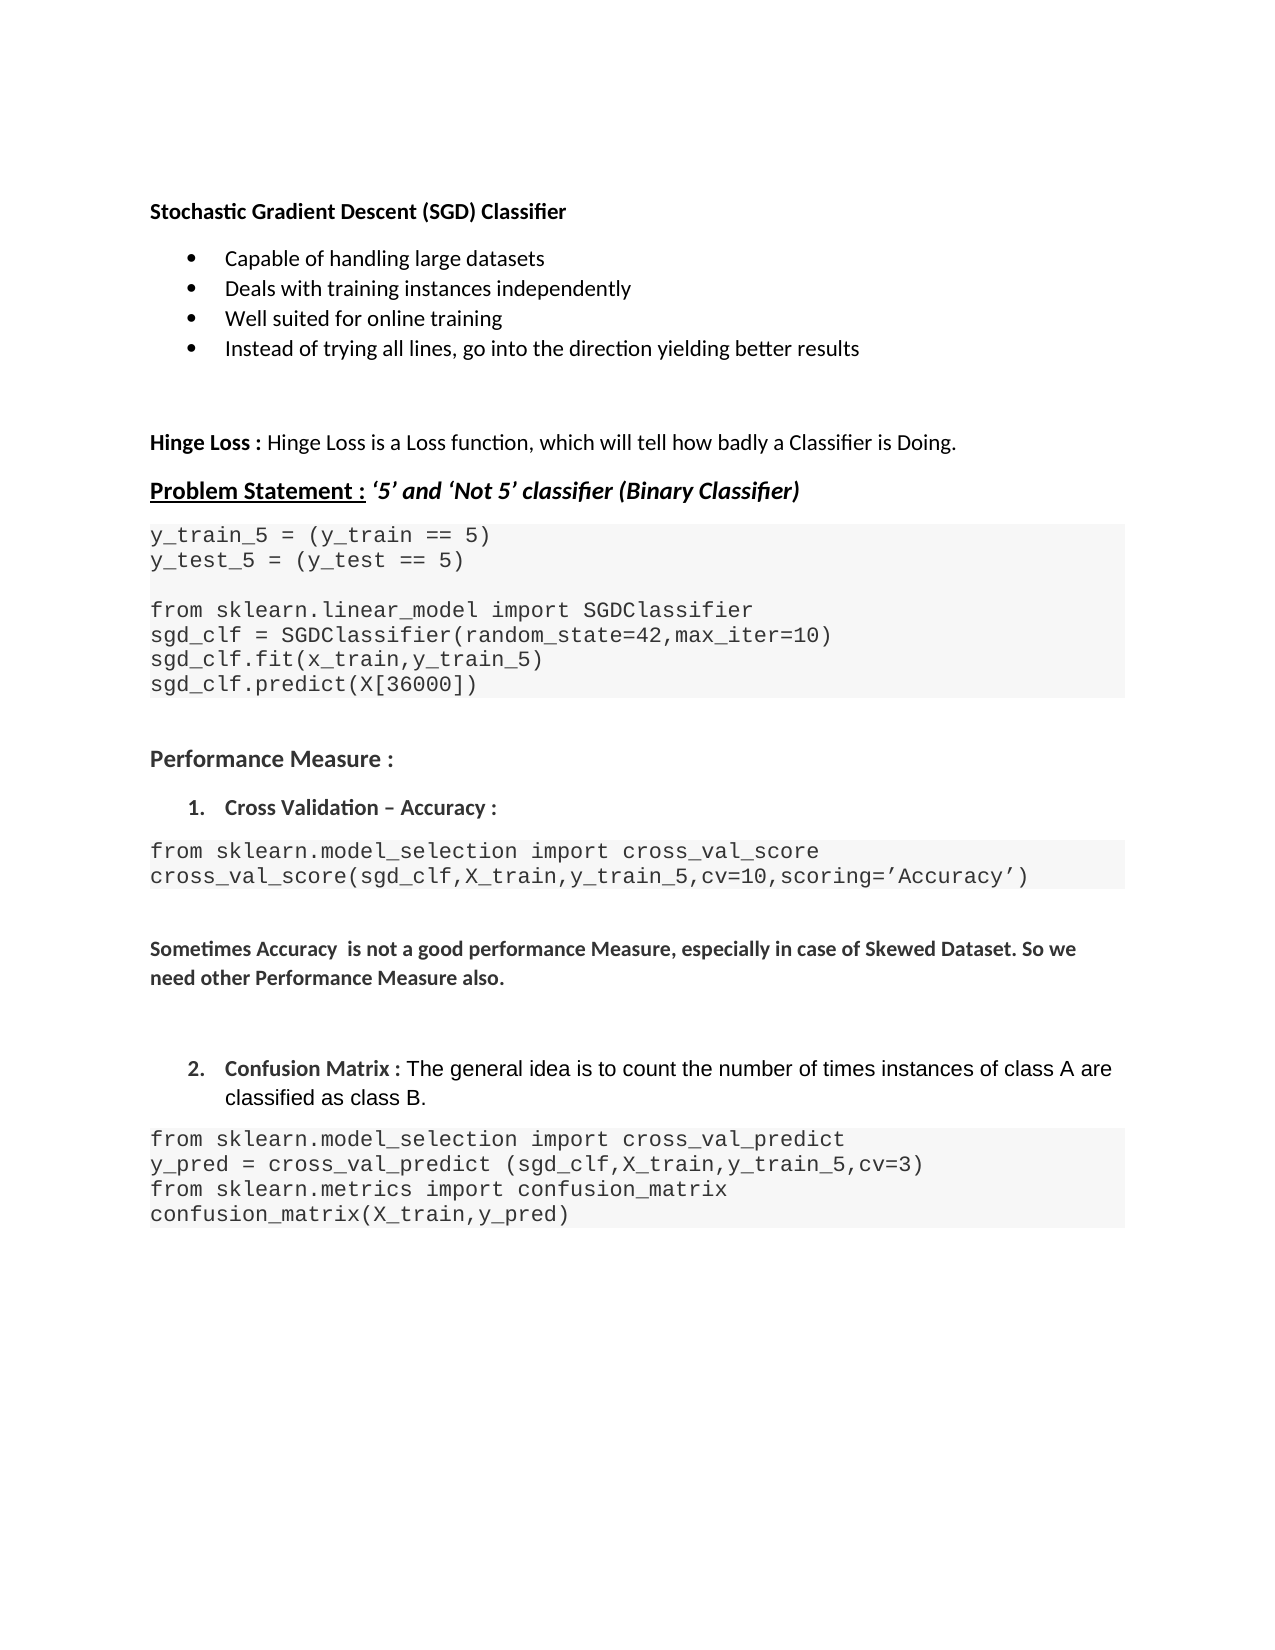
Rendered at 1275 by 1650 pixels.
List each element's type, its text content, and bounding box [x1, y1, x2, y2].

text Sometimes Accuracy is not a good performance Measure, especially in case of Skewed Dataset. So we need other Performance Measure also. [150, 935, 1125, 990]
text from sklearn.model_selection import cross_val_predict [150, 1128, 1125, 1153]
text from sklearn.metrics import confusion_matrix [150, 1178, 1125, 1203]
text y_train_5 = (y_train == 5) [150, 524, 1125, 549]
list Instead of trying all lines, go into the direction yielding better results [187, 334, 1125, 362]
text Hinge Loss : Hinge Loss is a Loss function, which will tell how badly a Classifier is Doing. [150, 428, 1125, 456]
text confusion_matrix(X_train,y_pred) [150, 1203, 1125, 1228]
text Stochastic Gradient Descent (SGD) Classifier [150, 197, 1125, 225]
list Well suited for online training [187, 304, 1125, 332]
text y_test_5 = (y_test == 5) [150, 549, 1125, 574]
text sgd_clf.fit(x_train,y_train_5) [150, 648, 1125, 673]
text cross_val_score(sgd_clf,X_train,y_train_5,cv=10,scoring=’Accuracy’) [150, 865, 1125, 889]
list Deals with training instances independently [187, 274, 1125, 302]
text Problem Statement : ‘5’ and ‘Not 5’ classifier (Binary Classifier) [150, 475, 1125, 506]
text sgd_clf = SGDClassifier(random_state=42,max_iter=10) [150, 624, 1125, 648]
text Performance Measure : [150, 743, 1125, 774]
text sgd_clf.predict(X[36000]) [150, 673, 1125, 698]
list Confusion Matrix : The general idea is to count the number of times instances of class A are classified as class B. [187, 1054, 1125, 1110]
list Cross Validation – Accuracy : [187, 793, 1125, 821]
text y_pred = cross_val_predict (sgd_clf,X_train,y_train_5,cv=3) [150, 1153, 1125, 1178]
text from sklearn.linear_model import SGDClassifier [150, 599, 1125, 624]
list Capable of handling large datasets [187, 244, 1125, 272]
text from sklearn.model_selection import cross_val_score [150, 840, 1125, 865]
